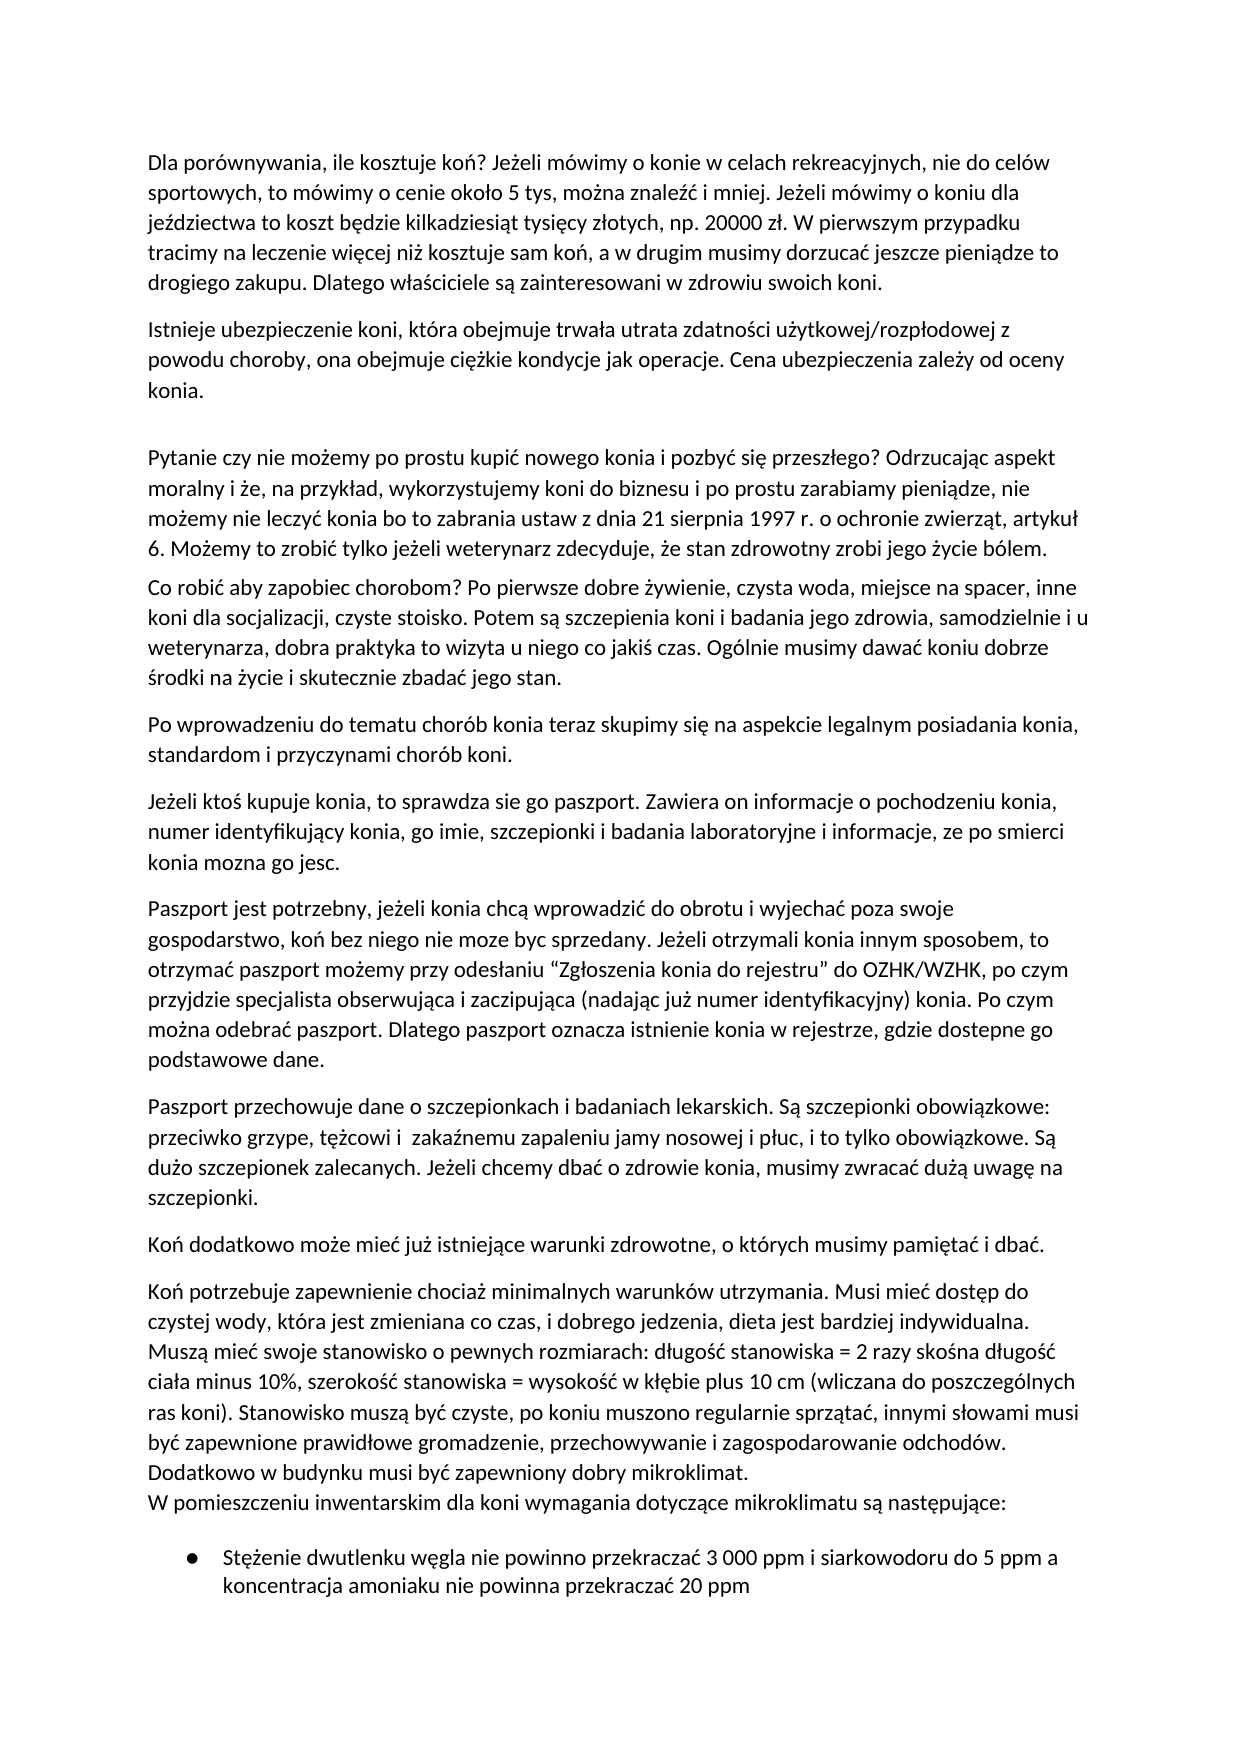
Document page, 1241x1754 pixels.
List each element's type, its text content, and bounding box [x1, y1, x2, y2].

text Paszport przechowuje dane o szczepionkach i badaniach lekarskich. Są szczepionki obowiązkowe: przeciwko grzype, tężcowi i zakaźnemu zapaleniu jamy nosowej i płuc, i to tylko obowiązkowe. Są dużo szczepionek zalecanych. Jeżeli chcemy dbać o zdrowie konia, musimy zwracać dużą uwagę na szczepionki. [148, 1092, 1093, 1211]
subtitle Pytanie czy nie możemy po prostu kupić nowego konia i pozbyć się przeszłego? Odrzucając aspekt moralny i że, na przykład, wykorzystujemy koni do biznesu i po prostu zarabiamy pieniądze, nie możemy nie leczyć konia bo to zabrania ustaw z dnia 21 sierpnia 1997 r. o ochronie zwierząt, artykuł 6. Możemy to zrobić tylko jeżeli weterynarz zdecyduje, że stan zdrowotny zrobi jego życie bólem. [148, 443, 1093, 562]
text Co robić aby zapobiec chorobom? Po pierwsze dobre żywienie, czysta woda, miejsce na spacer, inne koni dla socjalizacji, czyste stoisko. Potem są szczepienia koni i badania jego zdrowia, samodzielnie i u weterynarza, dobra praktyka to wizyta u niego co jakiś czas. Ogólnie musimy dawać koniu dobrze środki na życie i skutecznie zbadać jego stan. [148, 573, 1093, 691]
text Paszport jest potrzebny, jeżeli konia chcą wprowadzić do obrotu i wyjechać poza swoje gospodarstwo, koń bez niego nie moze byc sprzedany. Jeżeli otrzymali konia innym sposobem, to otrzymać paszport możemy przy odesłaniu “Zgłoszenia konia do rejestru” do OZHK/WZHK, po czym przyjdzie specjalista obserwująca i zaczipująca (nadając już numer identyfikacyjny) konia. Po czym można odebrać paszport. Dlatego paszport oznacza istnienie konia w rejestrze, gdzie dostepne go podstawowe dane. [148, 894, 1093, 1073]
text Koń potrzebuje zapewnienie chociaż minimalnych warunków utrzymania. Musi mieć dostęp do czystej wody, która jest zmieniana co czas, i dobrego jedzenia, dieta jest bardziej indywidualna. Muszą mieć swoje stanowisko o pewnych rozmiarach: długość stanowiska = 2 razy skośna długość ciała minus 10%, szerokość stanowiska = wysokość w kłębie plus 10 cm (wliczana do poszczególnych ras koni). Stanowisko muszą być czyste, po koniu muszono regularnie sprzątać, innymi słowami musi być zapewnione prawidłowe gromadzenie, przechowywanie i zagospodarowanie odchodów. Dodatkowo w budynku musi być zapewniony dobry mikroklimat. W pomieszczeniu inwentarskim dla koni wymagania dotyczące mikroklimatu są następujące: [148, 1277, 1093, 1516]
text Istnieje ubezpieczenie koni, która obejmuje trwała utrata zdatności użytkowej/rozpłodowej z powodu choroby, ona obejmuje ciężkie kondycje jak operacje. Cena ubezpieczenia zależy od oceny konia. [148, 315, 1093, 404]
text Jeżeli ktoś kupuje konia, to sprawdza sie go paszport. Zawiera on informacje o pochodzeniu konia, numer identyfikujący konia, go imie, szczepionki i badania laboratoryjne i informacje, ze po smierci konia mozna go jesc. [148, 787, 1093, 876]
text Po wprowadzeniu do tematu chorób konia teraz skupimy się na aspekcie legalnym posiadania konia, standardom i przyczynami chorób koni. [148, 710, 1093, 768]
list Stężenie dwutlenku węgla nie powinno przekraczać 3 000 ppm i siarkowodoru do 5 ppm a koncentracja amoniaku nie powinna przekraczać 20 ppm [185, 1543, 1093, 1599]
text Koń dodatkowo może mieć już istniejące warunki zdrowotne, o których musimy pamiętać i dbać. [148, 1230, 1093, 1258]
text Dla porównywania, ile kosztuje koń? Jeżeli mówimy o konie w celach rekreacyjnych, nie do celów sportowych, to mówimy o cenie około 5 tys, można znaleźć i mniej. Jeżeli mówimy o koniu dla jeździectwa to koszt będzie kilkadziesiąt tysięcy złotych, np. 20000 zł. W pierwszym przypadku tracimy na leczenie więcej niż kosztuje sam koń, a w drugim musimy dorzucać jeszcze pieniądze to drogiego zakupu. Dlatego właściciele są zainteresowani w zdrowiu swoich koni. [148, 148, 1093, 296]
